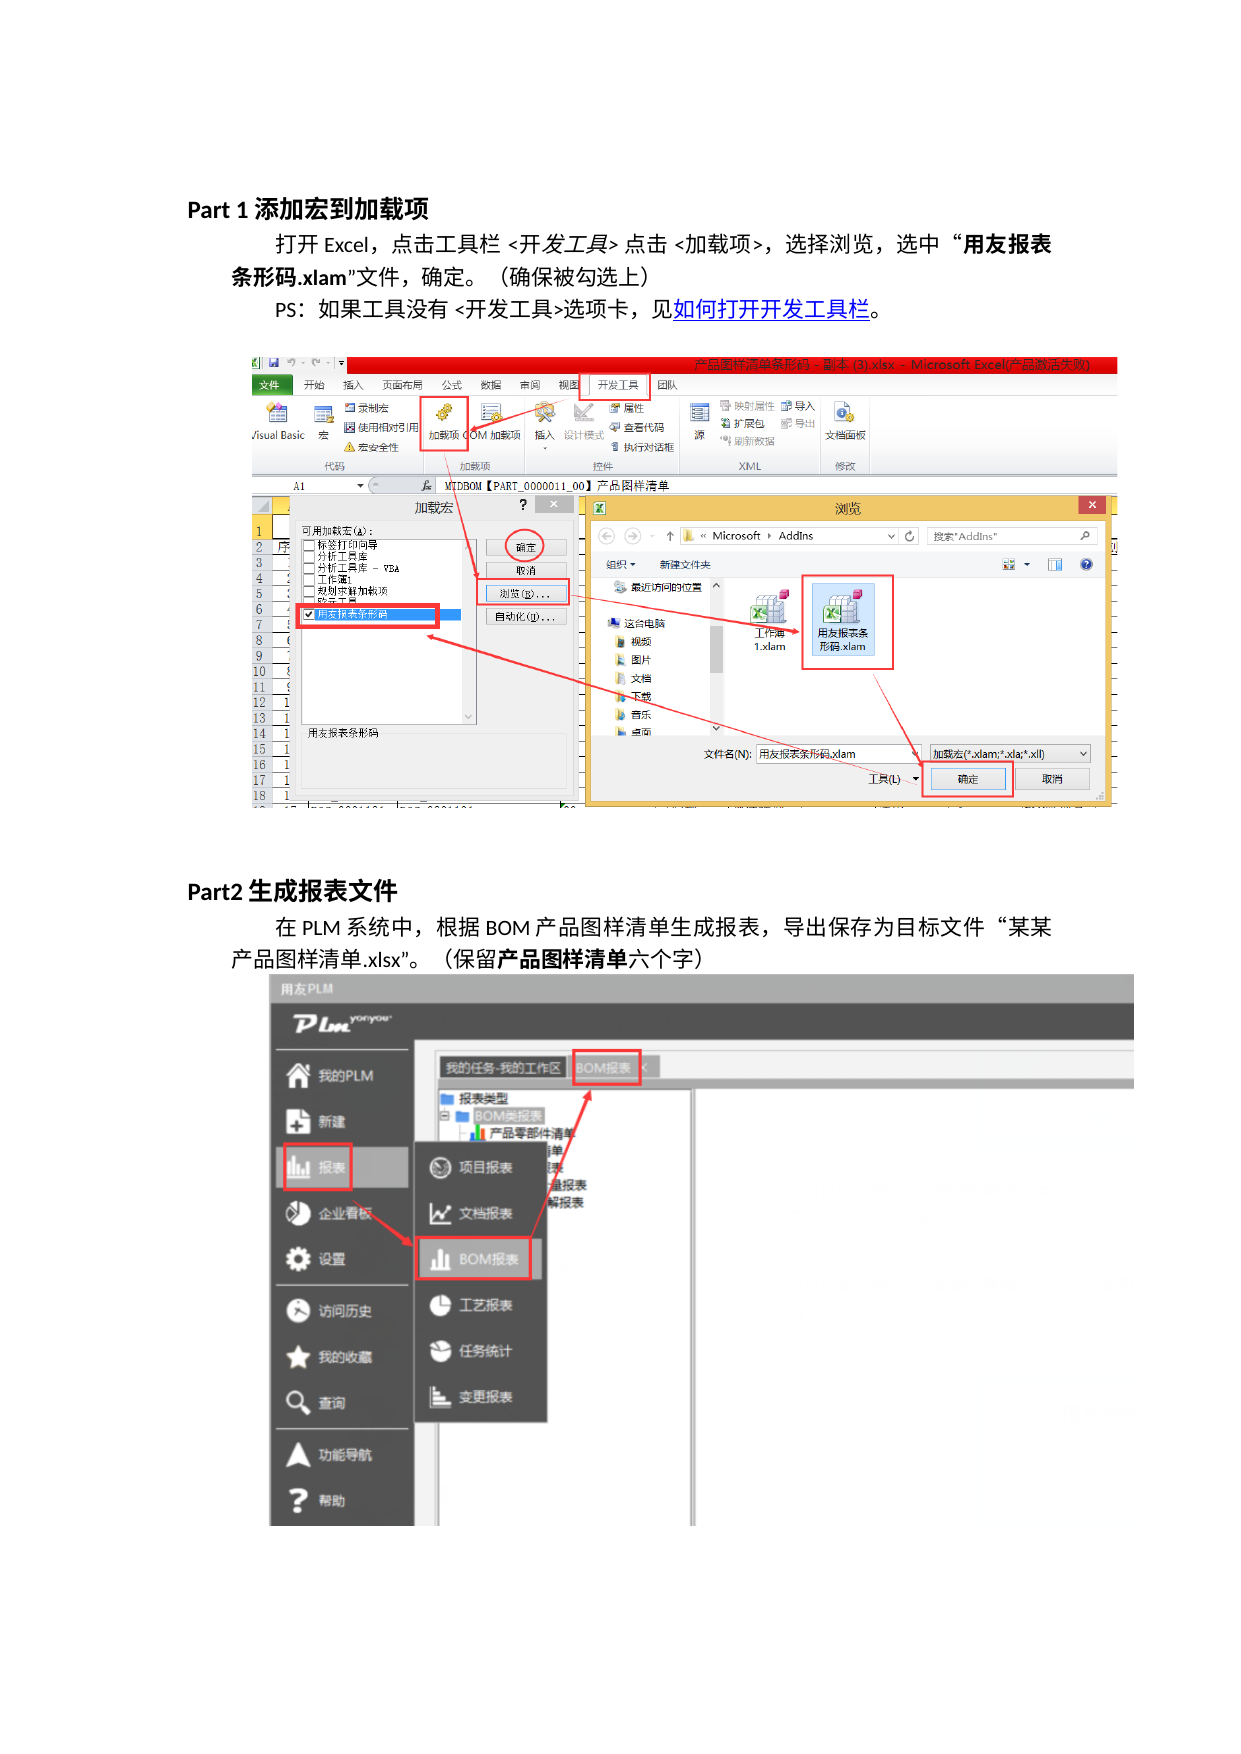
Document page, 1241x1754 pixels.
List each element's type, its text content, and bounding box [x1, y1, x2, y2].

text 在PLM系统中，根据BOM产品图样清单生成报表，导出保存为目标文件“某某产品图样清单.xlsx”。（保留产品图样清单六个字） [231, 844, 1053, 974]
text 打开Excel，点击工具栏 <开发工具> 点击 <加载项>，选择浏览，选中“用友报表条形码.xlam”文件，确定。（确保被勾选上） [231, 162, 1053, 292]
text PS：如果工具没有 <开发工具>选项卡，见如何打开开发工具栏。 [231, 292, 1053, 324]
subtitle Part 1 添加宏到加载项 [187, 189, 429, 225]
picture [252, 357, 1118, 808]
picture [268, 974, 1134, 1526]
subtitle Part2 生成报表文件 [187, 872, 399, 908]
